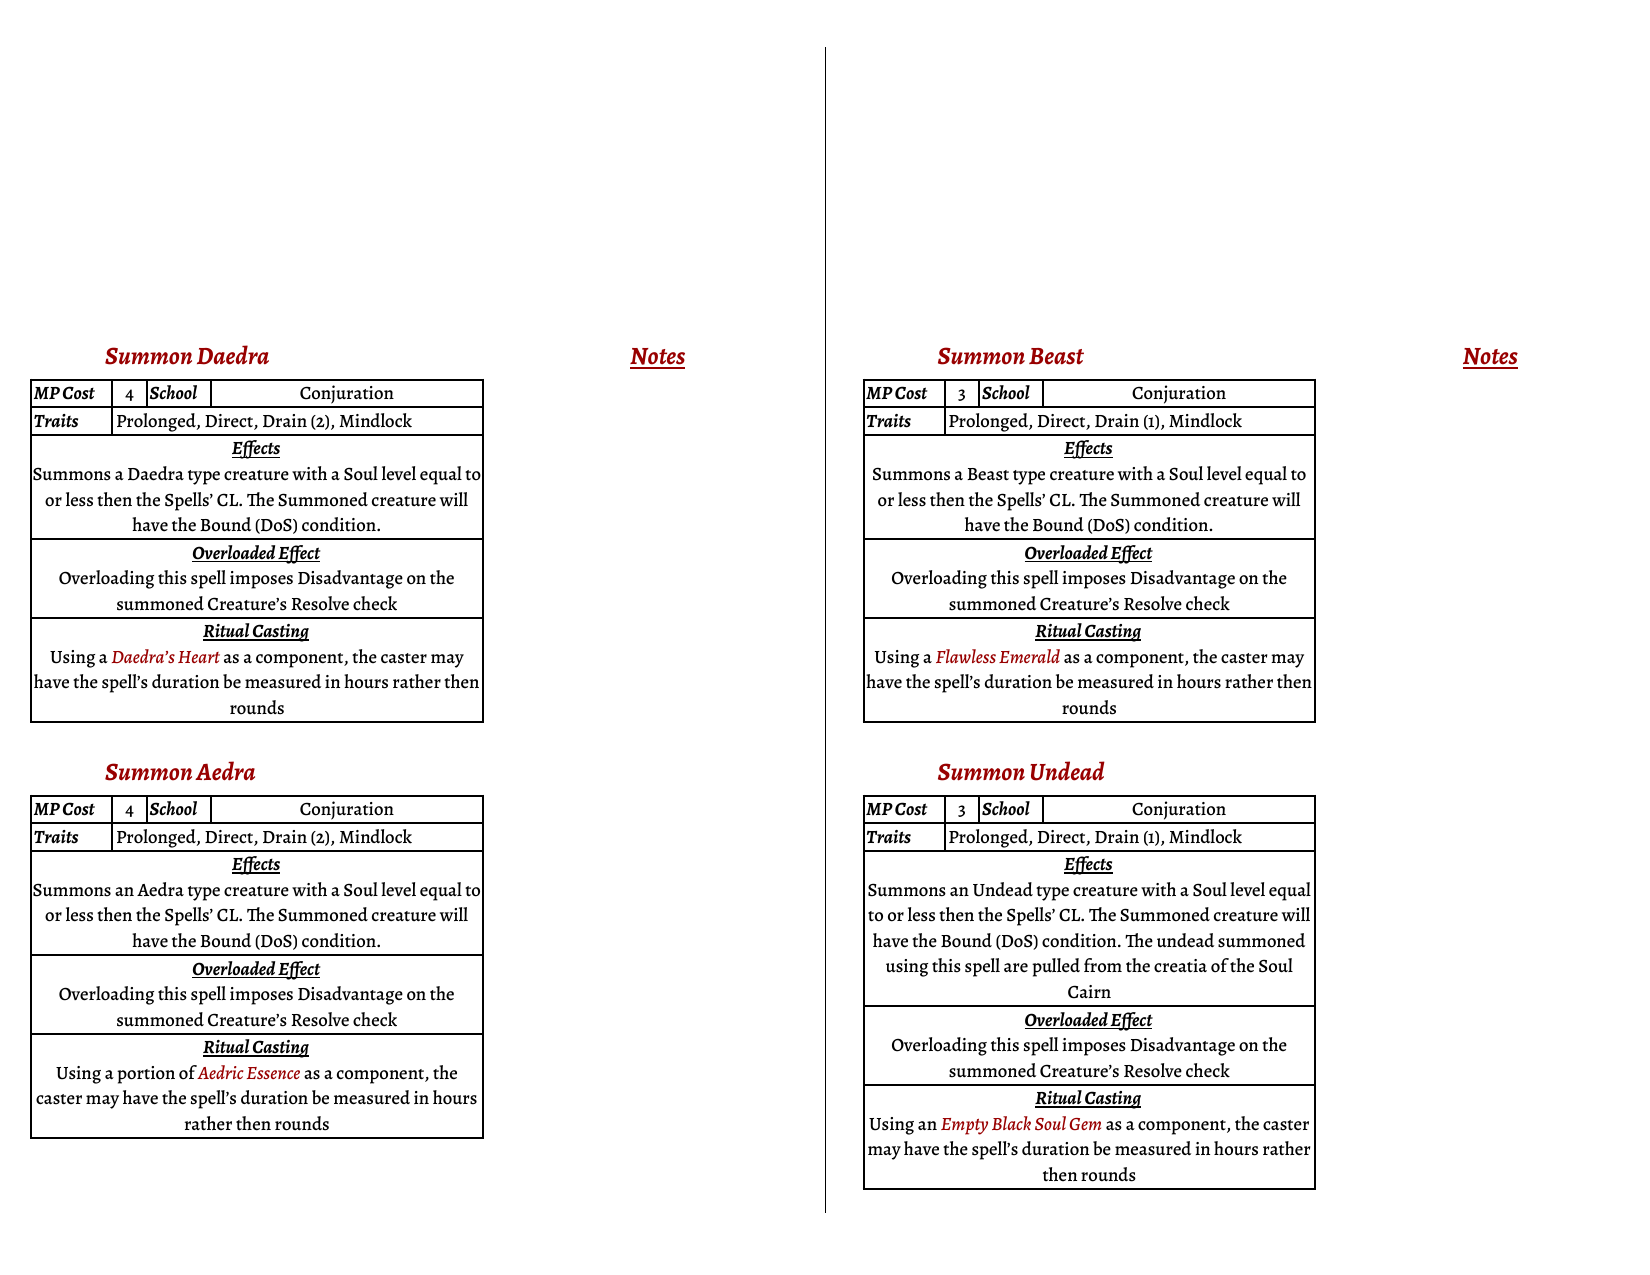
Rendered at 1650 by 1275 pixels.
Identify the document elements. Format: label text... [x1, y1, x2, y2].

table_cell Overloaded Effect Overloading this spell imposes Disadvantage on the summoned Creature’s Resolve check [32, 540, 482, 617]
table_cell Effects Summons a Daedra type creature with a Soul level equal to or less then the Spells’ CL. The Summoned creature will have the Bound (DoS) condition. [32, 436, 482, 538]
table_cell Overloaded Effect Overloading this spell imposes Disadvantage on the summoned Creature’s Resolve check [865, 540, 1314, 617]
table_header Conjuration [212, 381, 482, 406]
table_cell Effects Summons a Beast type creature with a Soul level equal to or less then the Spells’ CL. The Summoned creature will have the Bound (DoS) condition. [865, 436, 1314, 538]
table_cell Prolonged, Direct, Drain (2), Mindlock [113, 408, 482, 434]
table_cell Traits [865, 824, 944, 850]
table_header School [980, 381, 1042, 406]
table_header 4 [113, 381, 146, 406]
text Summon Beast Notes [862, 339, 1620, 373]
table_header 3 [946, 797, 978, 822]
table_header MP Cost [32, 381, 111, 406]
table_cell Ritual Casting Using a Daedra’s Heart as a component, the caster may have the spell’s duration be measured in hours rather then rounds [32, 619, 482, 721]
table_cell Traits [32, 408, 111, 434]
table_header 4 [113, 797, 146, 822]
table_cell Effects Summons an Aedra type creature with a Soul level equal to or less then the Spells’ CL. The Summoned creature will have the Bound (DoS) condition. [32, 852, 482, 954]
table_cell Ritual Casting Using a portion of Aedric Essence as a component, the caster may have the spell’s duration be measured in hours rather then rounds [32, 1035, 482, 1137]
table_header School [148, 381, 210, 406]
table_cell Prolonged, Direct, Drain (1), Mindlock [946, 408, 1314, 434]
text Summon Aedra [30, 755, 787, 789]
table_cell Effects Summons an Undead type creature with a Soul level equal to or less then the Spells’ CL. The Summoned creature will have the Bound (DoS) condition. The undead summoned using this spell are pulled from the creatia of the Soul Cairn [865, 852, 1314, 1005]
table_cell Ritual Casting Using a Flawless Emerald as a component, the caster may have the spell’s duration be measured in hours rather then rounds [865, 619, 1314, 721]
table_header School [148, 797, 210, 822]
text Summon Daedra Notes [30, 339, 787, 373]
table_header 3 [946, 381, 978, 406]
table_cell Overloaded Effect Overloading this spell imposes Disadvantage on the summoned Creature’s Resolve check [32, 956, 482, 1032]
table_header Conjuration [1044, 797, 1314, 822]
table_cell Overloaded Effect Overloading this spell imposes Disadvantage on the summoned Creature’s Resolve check [865, 1007, 1314, 1083]
table_cell Traits [32, 824, 111, 850]
table_header Conjuration [212, 797, 482, 822]
table_header Conjuration [1044, 381, 1314, 406]
table_cell Prolonged, Direct, Drain (2), Mindlock [113, 824, 482, 850]
table_header MP Cost [865, 381, 944, 406]
table_cell Traits [865, 408, 944, 434]
table_header School [980, 797, 1042, 822]
table_header MP Cost [32, 797, 111, 822]
table_cell Prolonged, Direct, Drain (1), Mindlock [946, 824, 1314, 850]
table_header MP Cost [865, 797, 944, 822]
table_cell Ritual Casting Using an Empty Black Soul Gem as a component, the caster may have the spell’s duration be measured in hours rather then rounds [865, 1086, 1314, 1188]
text Summon Undead [862, 755, 1620, 789]
